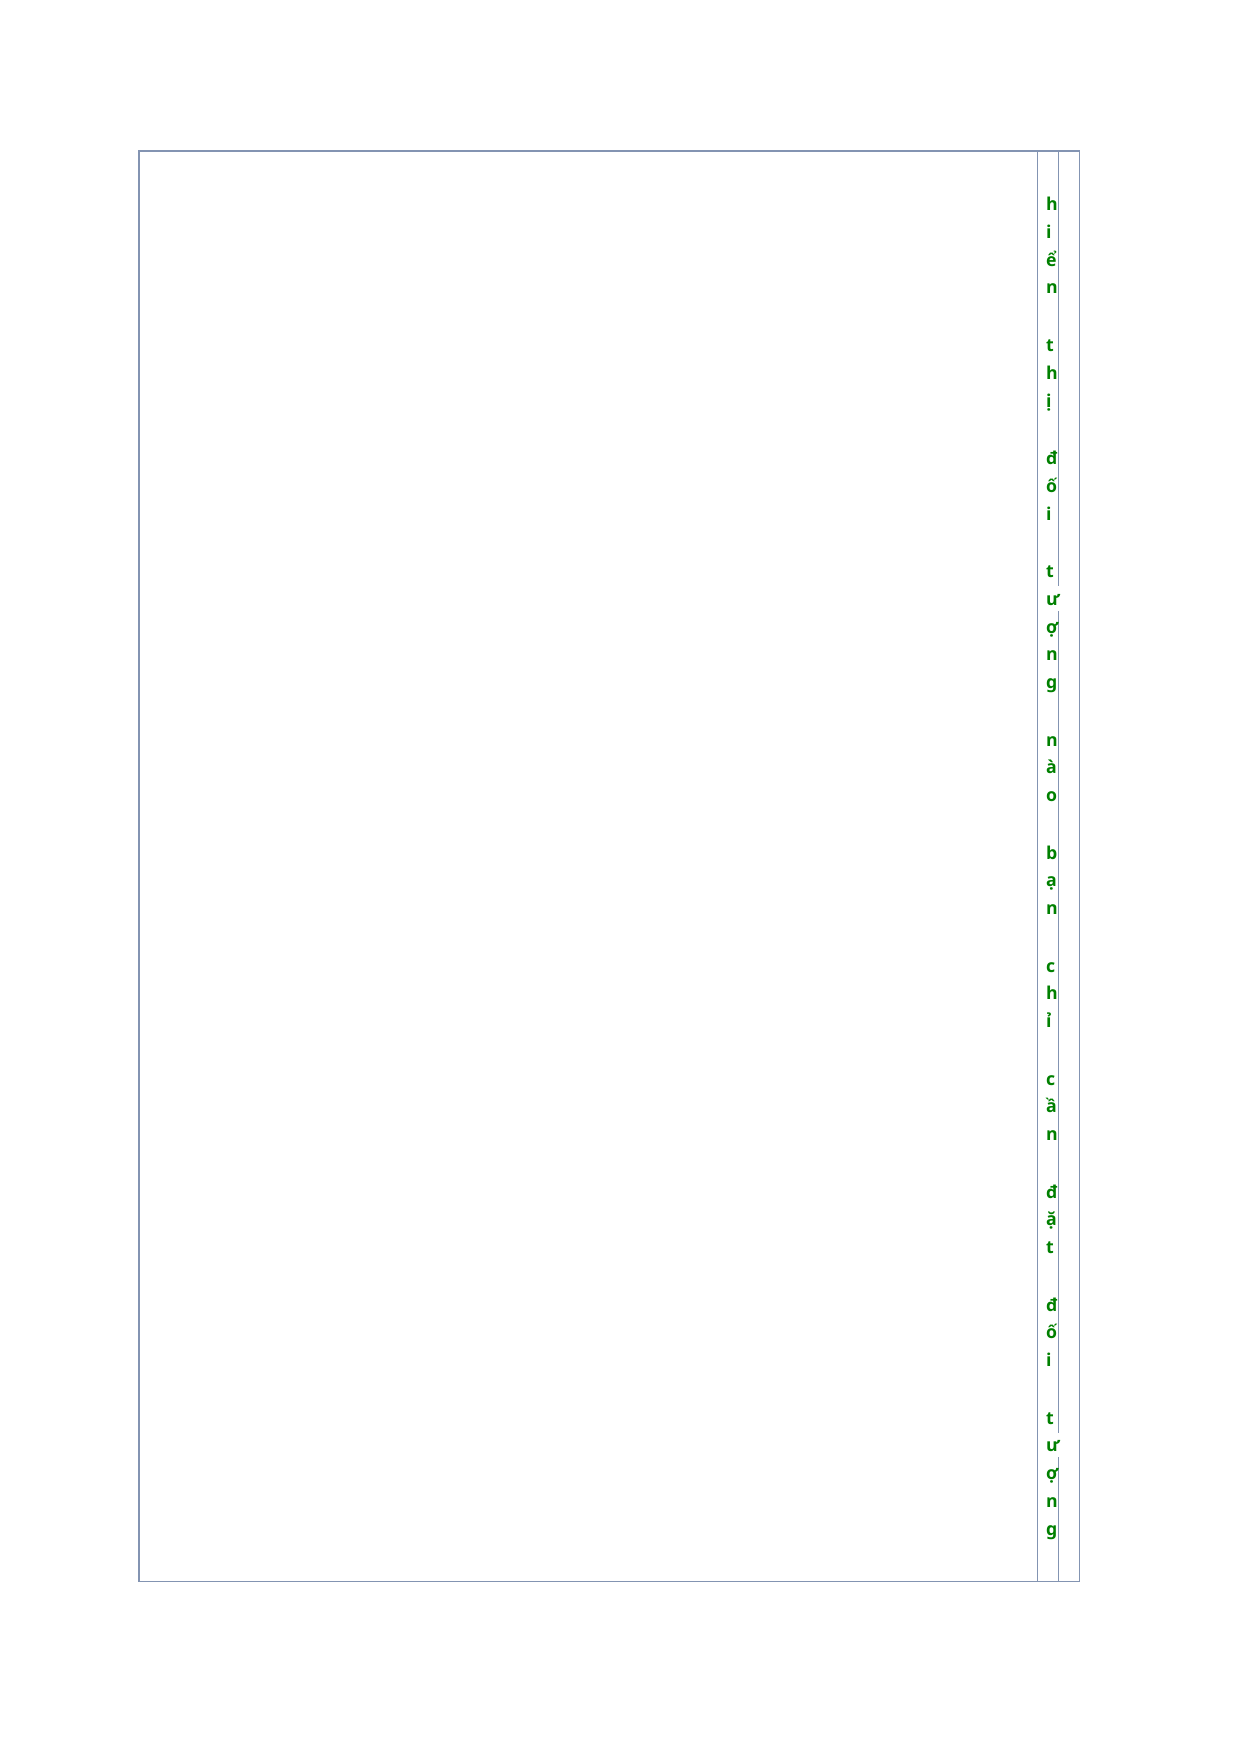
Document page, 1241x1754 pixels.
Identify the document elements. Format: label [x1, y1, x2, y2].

table_cell [1059, 152, 1079, 1581]
table_cell [140, 152, 1037, 1581]
table_cell [1038, 152, 1058, 1581]
